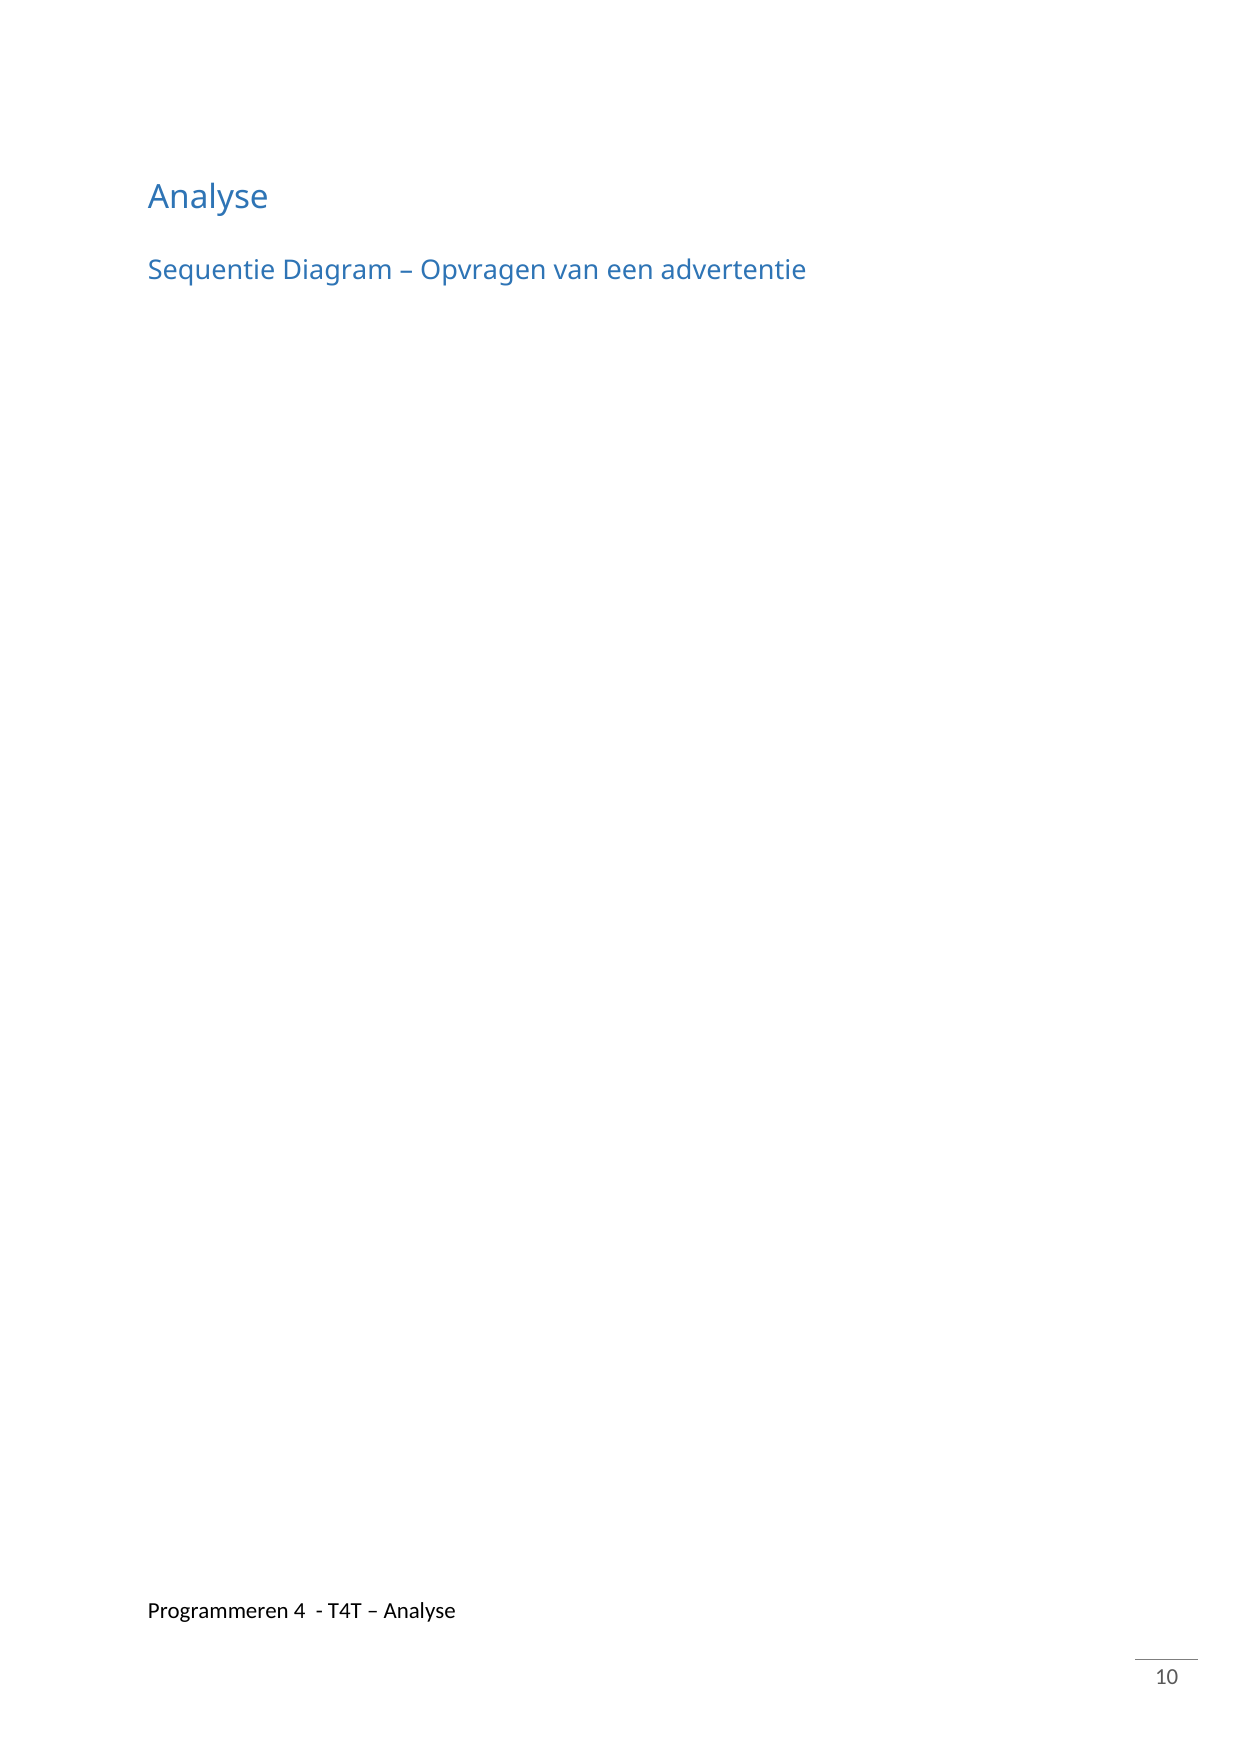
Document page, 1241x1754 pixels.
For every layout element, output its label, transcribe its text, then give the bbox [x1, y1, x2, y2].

subtitle Sequentie Diagram – Opvragen van een advertentie [148, 250, 1093, 287]
subtitle Analyse [148, 173, 1093, 218]
